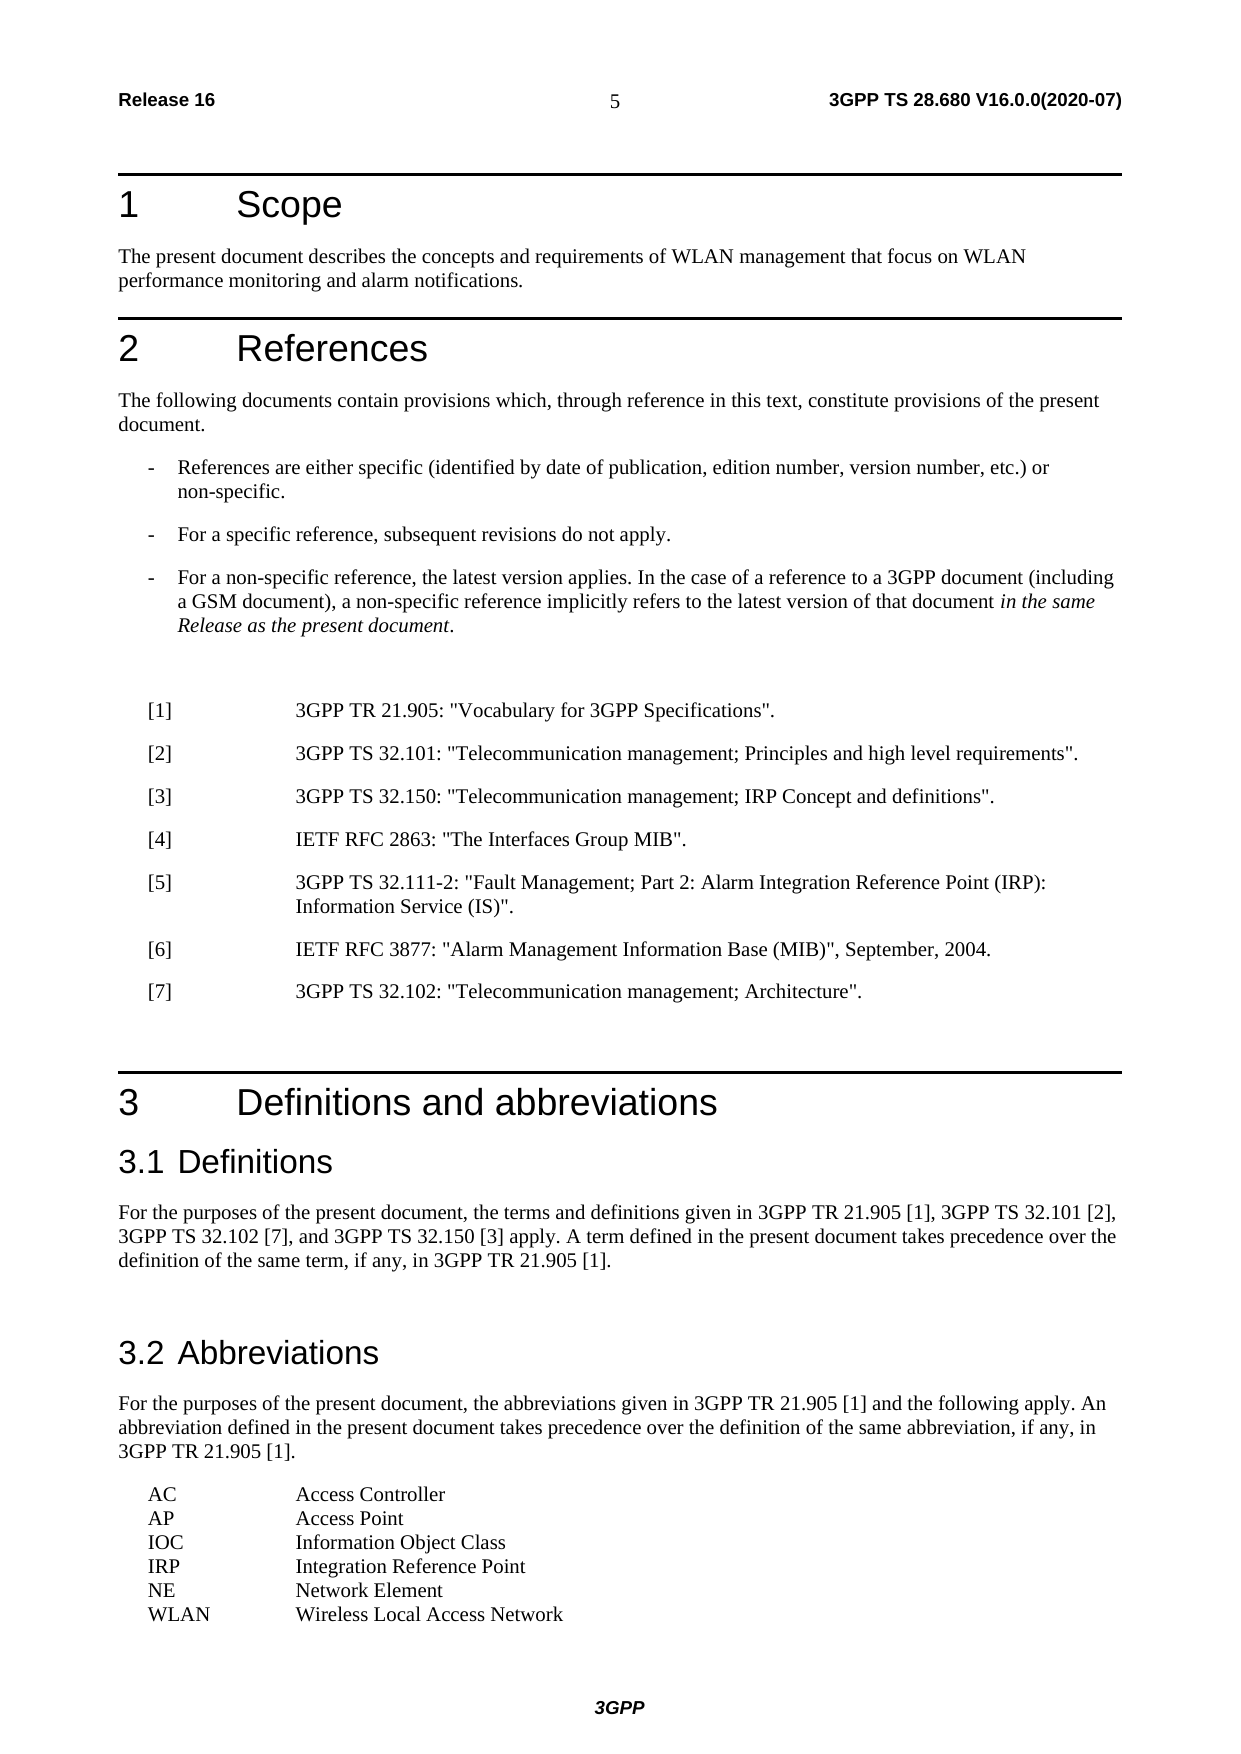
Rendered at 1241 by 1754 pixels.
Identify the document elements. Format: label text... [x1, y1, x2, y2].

text The present document describes the concepts and requirements of WLAN management that focus on WLAN performance monitoring and alarm notifications. [118, 244, 1122, 292]
text - For a specific reference, subsequent revisions do not apply. [148, 522, 1122, 546]
text [2] 3GPP TS 32.101: "Telecommunication management; Principles and high level requirements". [148, 741, 1122, 765]
text [4] IETF RFC 2863: "The Interfaces Group MIB". [148, 827, 1122, 851]
text The following documents contain provisions which, through reference in this text, constitute provisions of the present document. [118, 388, 1122, 436]
text [1] 3GPP TR 21.905: "Vocabulary for 3GPP Specifications". [148, 698, 1122, 722]
subtitle 2 References [118, 320, 1122, 369]
text - References are either specific (identified by date of publication, edition number, version number, etc.) or non-specific. [148, 455, 1122, 503]
text AP Access Point [148, 1506, 1122, 1530]
text For the purposes of the present document, the terms and definitions given in 3GPP TR 21.905 [1], 3GPP TS 32.101 [2], 3GPP TS 32.102 [7], and 3GPP TS 32.150 [3] apply. A term defined in the present document takes precedence over the definition of the same term, if any, in 3GPP TR 21.905 [1]. [118, 1200, 1122, 1272]
text NE Network Element [148, 1578, 1122, 1602]
text IOC Information Object Class [148, 1530, 1122, 1554]
text For the purposes of the present document, the abbreviations given in 3GPP TR 21.905 [1] and the following apply. An abbreviation defined in the present document takes precedence over the definition of the same abbreviation, if any, in 3GPP TR 21.905 [1]. [118, 1391, 1122, 1463]
text [7] 3GPP TS 32.102: "Telecommunication management; Architecture". [148, 979, 1122, 1003]
subtitle 3 Definitions and abbreviations [118, 1074, 1122, 1124]
text IRP Integration Reference Point [148, 1554, 1122, 1578]
text WLAN Wireless Local Access Network [148, 1602, 1122, 1626]
text AC Access Controller [148, 1482, 1122, 1506]
subtitle 3.2 Abbreviations [118, 1333, 1122, 1372]
text - For a non-specific reference, the latest version applies. In the case of a reference to a 3GPP document (including a GSM document), a non-specific reference implicitly refers to the latest version of that document in the same Release as the present document. [148, 565, 1122, 637]
text [3] 3GPP TS 32.150: "Telecommunication management; IRP Concept and definitions". [148, 784, 1122, 808]
subtitle 3.1 Definitions [118, 1142, 1122, 1181]
text [5] 3GPP TS 32.111-2: "Fault Management; Part 2: Alarm Integration Reference Point (IRP): Information Service (IS)". [148, 870, 1122, 918]
subtitle 1 Scope [118, 176, 1122, 225]
text [6] IETF RFC 3877: "Alarm Management Information Base (MIB)", September, 2004. [148, 937, 1122, 961]
